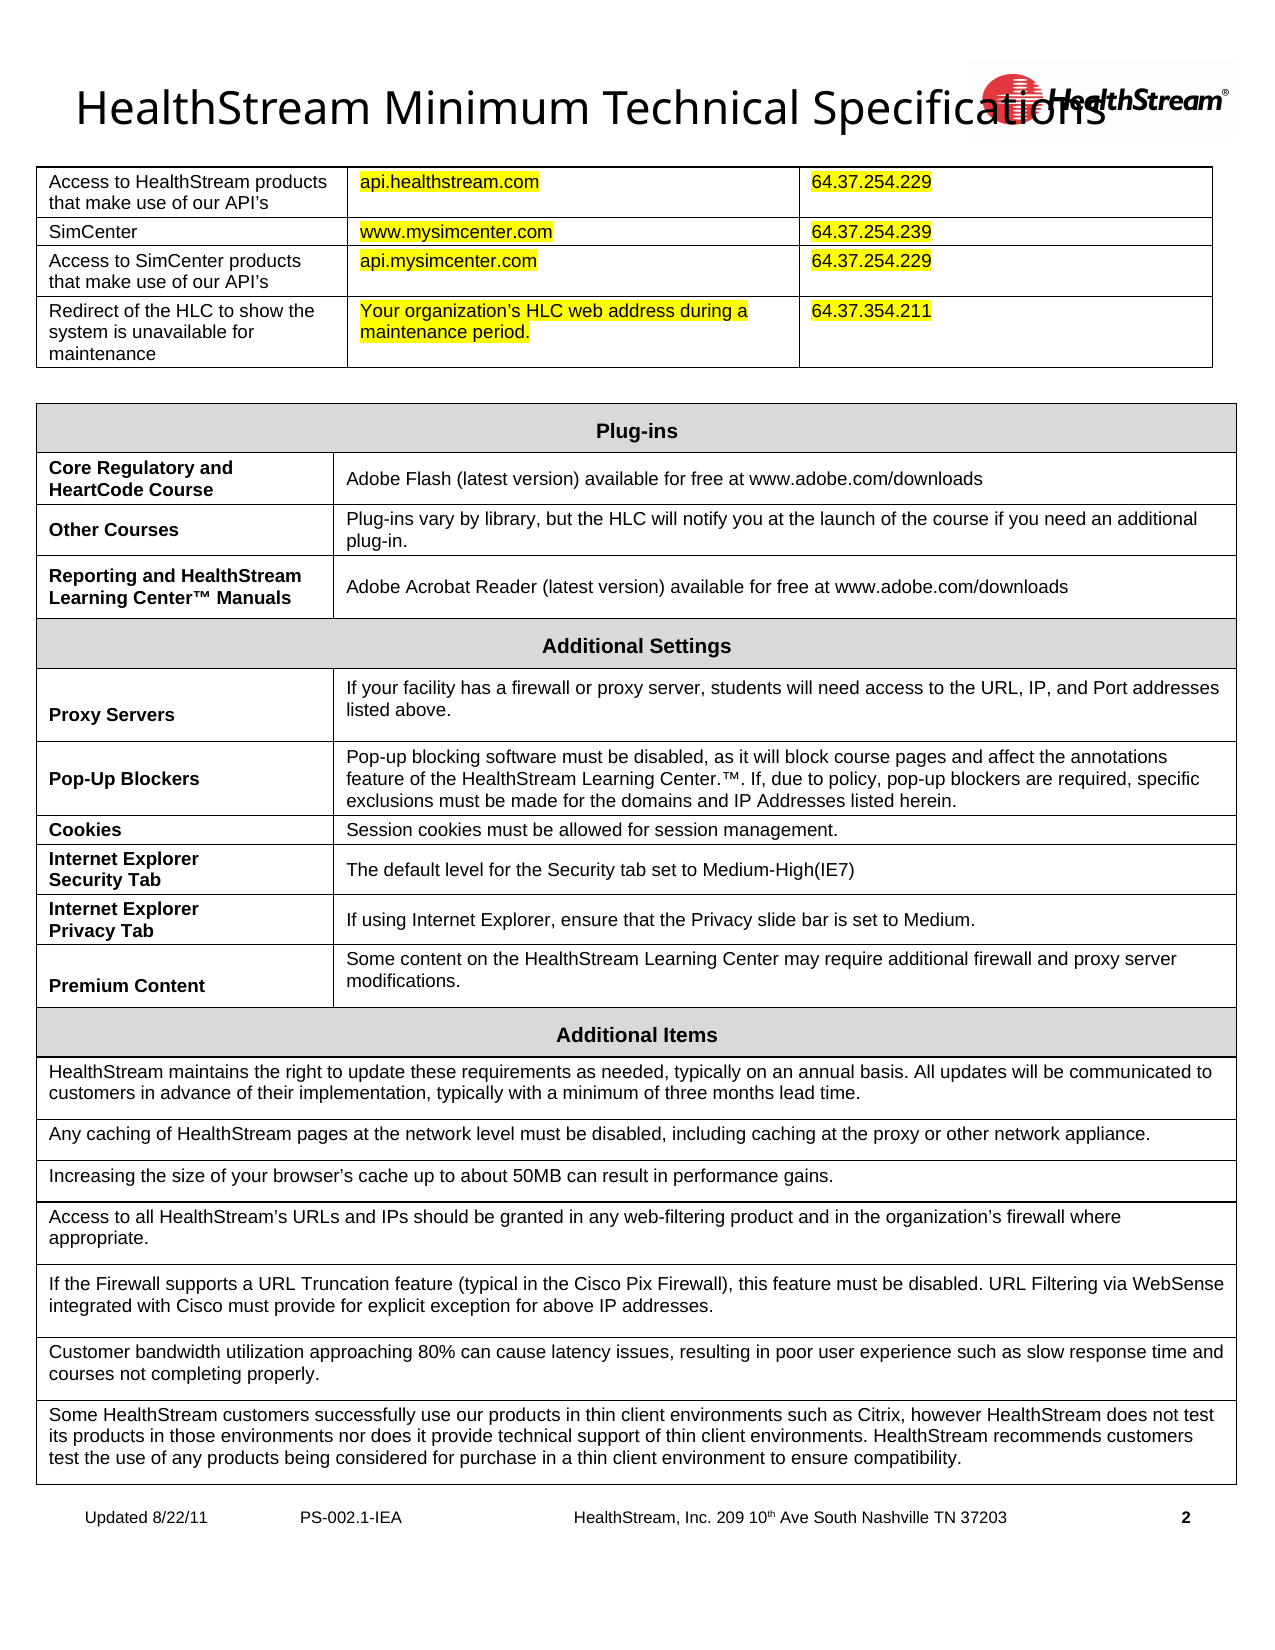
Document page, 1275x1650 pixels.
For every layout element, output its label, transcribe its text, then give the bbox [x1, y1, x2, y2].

table_cell www.mysimcenter.com [348, 218, 799, 245]
table_cell api.healthstream.com [348, 168, 799, 217]
table_cell Redirect of the HLC to show the system is unavailable for maintenance [37, 297, 347, 367]
table_cell Other Courses [37, 505, 333, 554]
table_cell Reporting and HealthStream Learning Center™ Manuals [37, 556, 333, 618]
table_cell If the Firewall supports a URL Truncation feature (typical in the Cisco Pix Firewall), this feature must be disabled. URL Filtering via WebSense integrated with Cisco must provide for explicit exception for above IP addresses. [37, 1265, 1236, 1337]
table_cell Access to all HealthStream’s URLs and IPs should be granted in any web-filtering product and in the organization’s firewall where appropriate. [37, 1203, 1236, 1264]
table_cell 64.37.254.229 [800, 168, 1212, 217]
table_cell Internet Explorer Privacy Tab [37, 895, 333, 944]
table_cell Cookies [37, 816, 333, 843]
table_cell SimCenter [37, 218, 347, 245]
table_cell If using Internet Explorer, ensure that the Privacy slide bar is set to Medium. [334, 895, 1236, 944]
table_cell HealthStream maintains the right to update these requirements as needed, typically on an annual basis. All updates will be communicated to customers in advance of their implementation, typically with a minimum of three months lead time. [37, 1058, 1236, 1119]
table_cell Session cookies must be allowed for session management. [334, 816, 1236, 843]
table_cell Some content on the HealthStream Learning Center may require additional firewall and proxy server modifications. [334, 945, 1236, 1007]
table_cell Increasing the size of your browser’s cache up to about 50MB can result in performance gains. [37, 1161, 1236, 1201]
table_cell Some HealthStream customers successfully use our products in thin client environments such as Citrix, however HealthStream does not test its products in those environments nor does it provide technical support of thin client environments. HealthStream recommends customers test the use of any products being considered for purchase in a thin client environment to ensure compatibility. [37, 1401, 1236, 1484]
table_cell Core Regulatory and HeartCode Course [37, 453, 333, 504]
table_cell 64.37.254.239 [800, 218, 1212, 245]
table_cell Pop-up blocking software must be disabled, as it will block course pages and affect the annotations feature of the HealthStream Learning Center.™. If, due to policy, pop-up blockers are required, specific exclusions must be made for the domains and IP Addresses listed herein. [334, 742, 1236, 815]
picture [965, 59, 1239, 139]
table_cell If your facility has a firewall or proxy server, students will need access to the URL, IP, and Port addresses listed above. [334, 669, 1236, 741]
table_cell Your organization’s HLC web address during a maintenance period. [348, 297, 799, 367]
table_cell Proxy Servers [37, 669, 333, 741]
table_cell Access to SimCenter products that make use of our API’s [37, 246, 347, 296]
table_cell Adobe Flash (latest version) available for free at www.adobe.com/downloads [334, 453, 1236, 504]
table_cell Premium Content [37, 945, 333, 1007]
table_header Plug-ins [37, 404, 1236, 452]
table_cell Pop-Up Blockers [37, 742, 333, 815]
table_cell Access to HealthStream products that make use of our API’s [37, 168, 347, 217]
table_cell Customer bandwidth utilization approaching 80% can cause latency issues, resulting in poor user experience such as slow response time and courses not completing properly. [37, 1338, 1236, 1399]
table_cell Internet Explorer Security Tab [37, 845, 333, 894]
table_cell 64.37.354.211 [800, 297, 1212, 367]
table_cell api.mysimcenter.com [348, 246, 799, 296]
table_cell Adobe Acrobat Reader (latest version) available for free at www.adobe.com/downloads [334, 556, 1236, 618]
table_cell 64.37.254.229 [800, 246, 1212, 296]
table_cell Plug-ins vary by library, but the HLC will notify you at the launch of the course if you need an additional plug-in. [334, 505, 1236, 554]
table_cell Any caching of HealthStream pages at the network level must be disabled, including caching at the proxy or other network appliance. [37, 1120, 1236, 1160]
table_cell The default level for the Security tab set to Medium-High(IE7) [334, 845, 1236, 894]
table_cell Additional Settings [37, 619, 1236, 668]
table_cell Additional Items [37, 1008, 1236, 1056]
